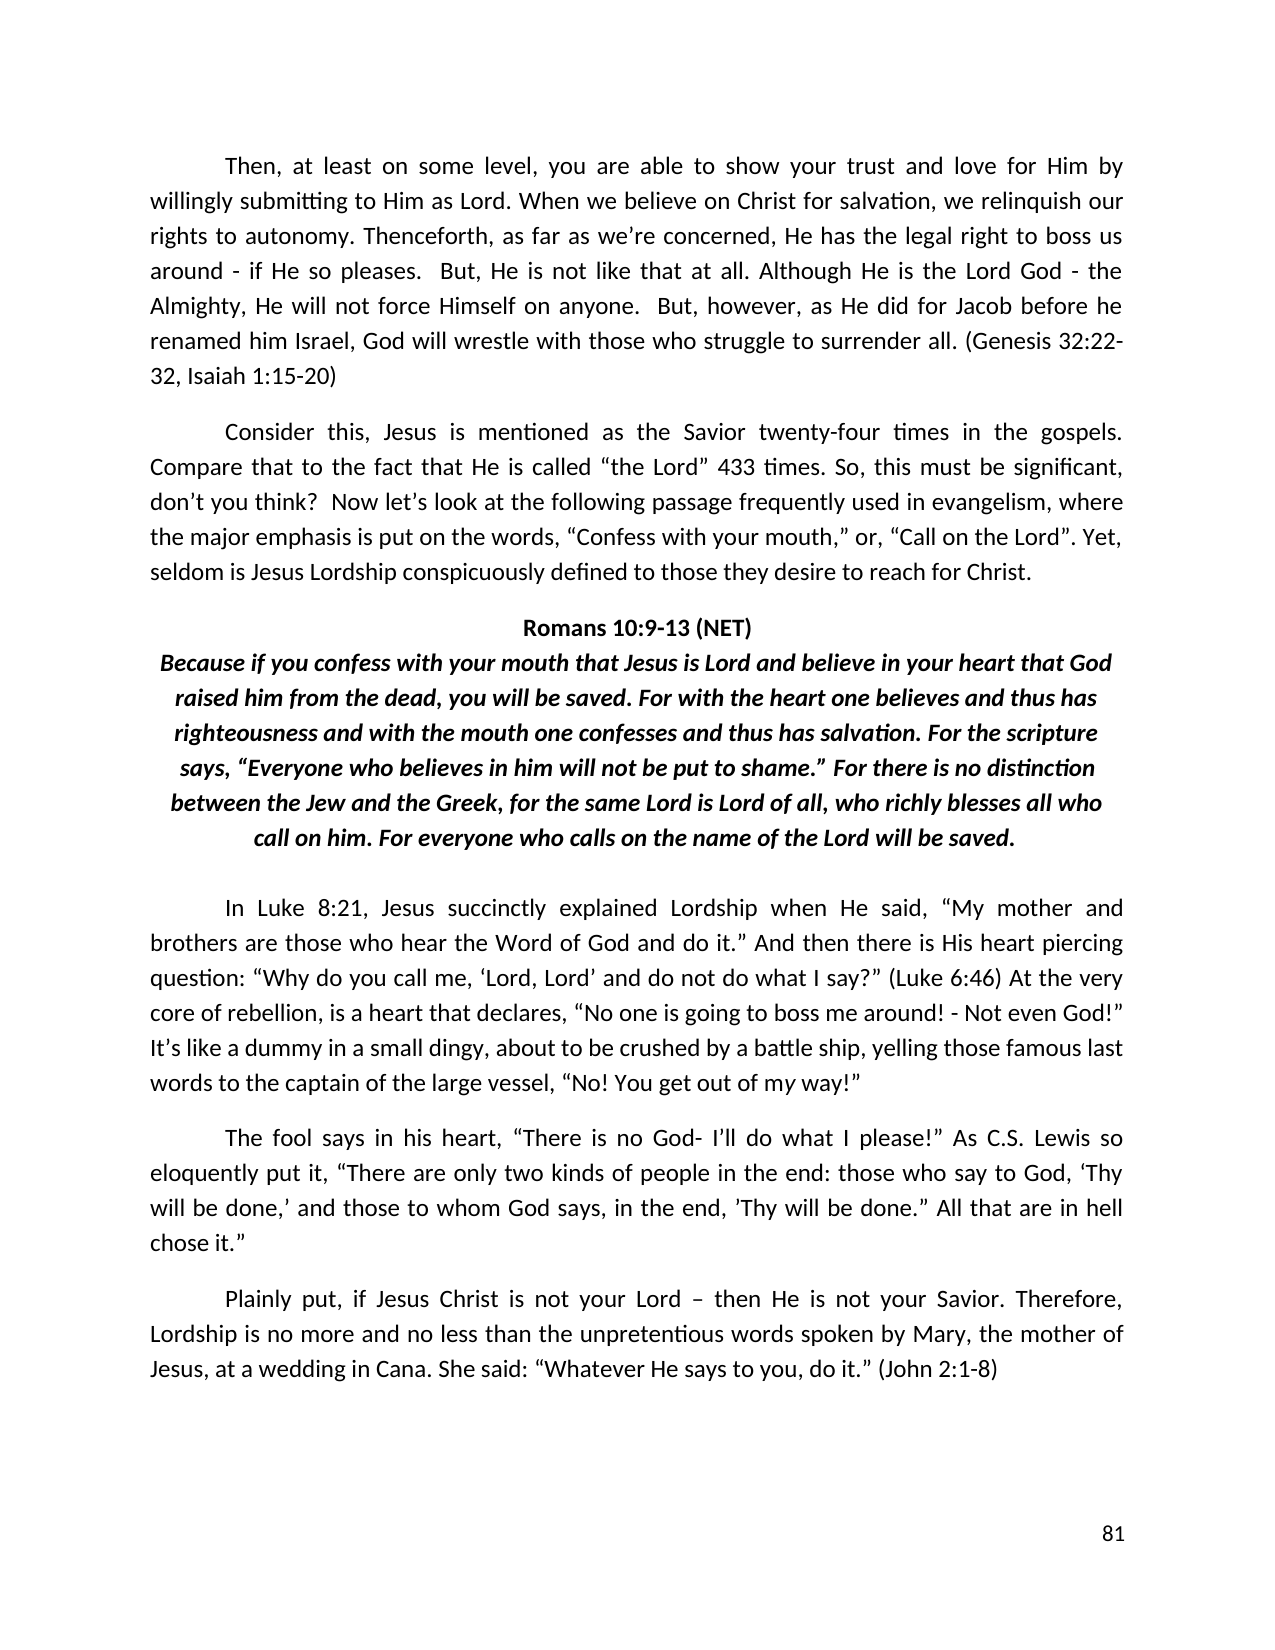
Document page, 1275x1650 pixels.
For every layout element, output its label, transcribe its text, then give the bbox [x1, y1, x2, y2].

text Consider this, Jesus is mentioned as the Savior twenty-four times in the gospels. Compare that to the fact that He is called “the Lord” 433 times. So, this must be significant, don’t you think? Now let’s look at the following passage frequently used in evangelism, where the major emphasis is put on the words, “Confess with your mouth,” or, “Call on the Lord”. Yet, seldom is Jesus Lordship conspicuously defined to those they desire to reach for Christ. [150, 416, 1125, 586]
text Romans 10:9-13 (NET) [150, 612, 1125, 642]
text The fool says in his heart, “There is no God- I’ll do what I please!” As C.S. Lewis so eloquently put it, “There are only two kinds of people in the end: those who say to God, ‘Thy will be done,’ and those to whom God says, in the end, ’Thy will be done.” All that are in hell chose it.” [150, 1122, 1125, 1258]
text In Luke 8:21, Jesus succinctly explained Lordship when He said, “My mother and brothers are those who hear the Word of God and do it.” And then there is His heart piercing question: “Why do you call me, ‘Lord, Lord’ and do not do what I say?” (Luke 6:46) At the very core of rebellion, is a heart that declares, “No one is going to boss me around! - Not even God!” It’s like a dummy in a small dingy, about to be crushed by a battle ship, yelling those famous last words to the captain of the large vessel, “No! You get out of my way!” [150, 892, 1125, 1097]
text Plainly put, if Jesus Christ is not your Lord – then He is not your Savior. Therefore, Lordship is no more and no less than the unpretentious words spoken by Mary, the mother of Jesus, at a wedding in Cana. She said: “Whatever He says to you, do it.” (John 2:1-8) [150, 1283, 1125, 1384]
text Because if you confess with your mouth that Jesus is Lord and believe in your heart that God raised him from the dead, you will be saved. For with the heart one believes and thus has righteousness and with the mouth one confesses and thus has salvation. For the scripture says, “Everyone who believes in him will not be put to shame.” For there is no distinction between the Jew and the Greek, for the same Lord is Lord of all, who richly blesses all who call on him. For everyone who calls on the name of the Lord will be saved. [150, 647, 1125, 852]
text Then, at least on some level, you are able to show your trust and love for Him by willingly submitting to Him as Lord. When we believe on Christ for salvation, we relinquish our rights to autonomy. Thenceforth, as far as we’re concerned, He has the legal right to boss us around - if He so pleases. But, He is not like that at all. Although He is the Lord God - the Almighty, He will not force Himself on anyone. But, however, as He did for Jacob before he renamed him Israel, God will wrestle with those who struggle to surrender all. (Genesis 32:22-32, Isaiah 1:15-20) [150, 150, 1125, 391]
